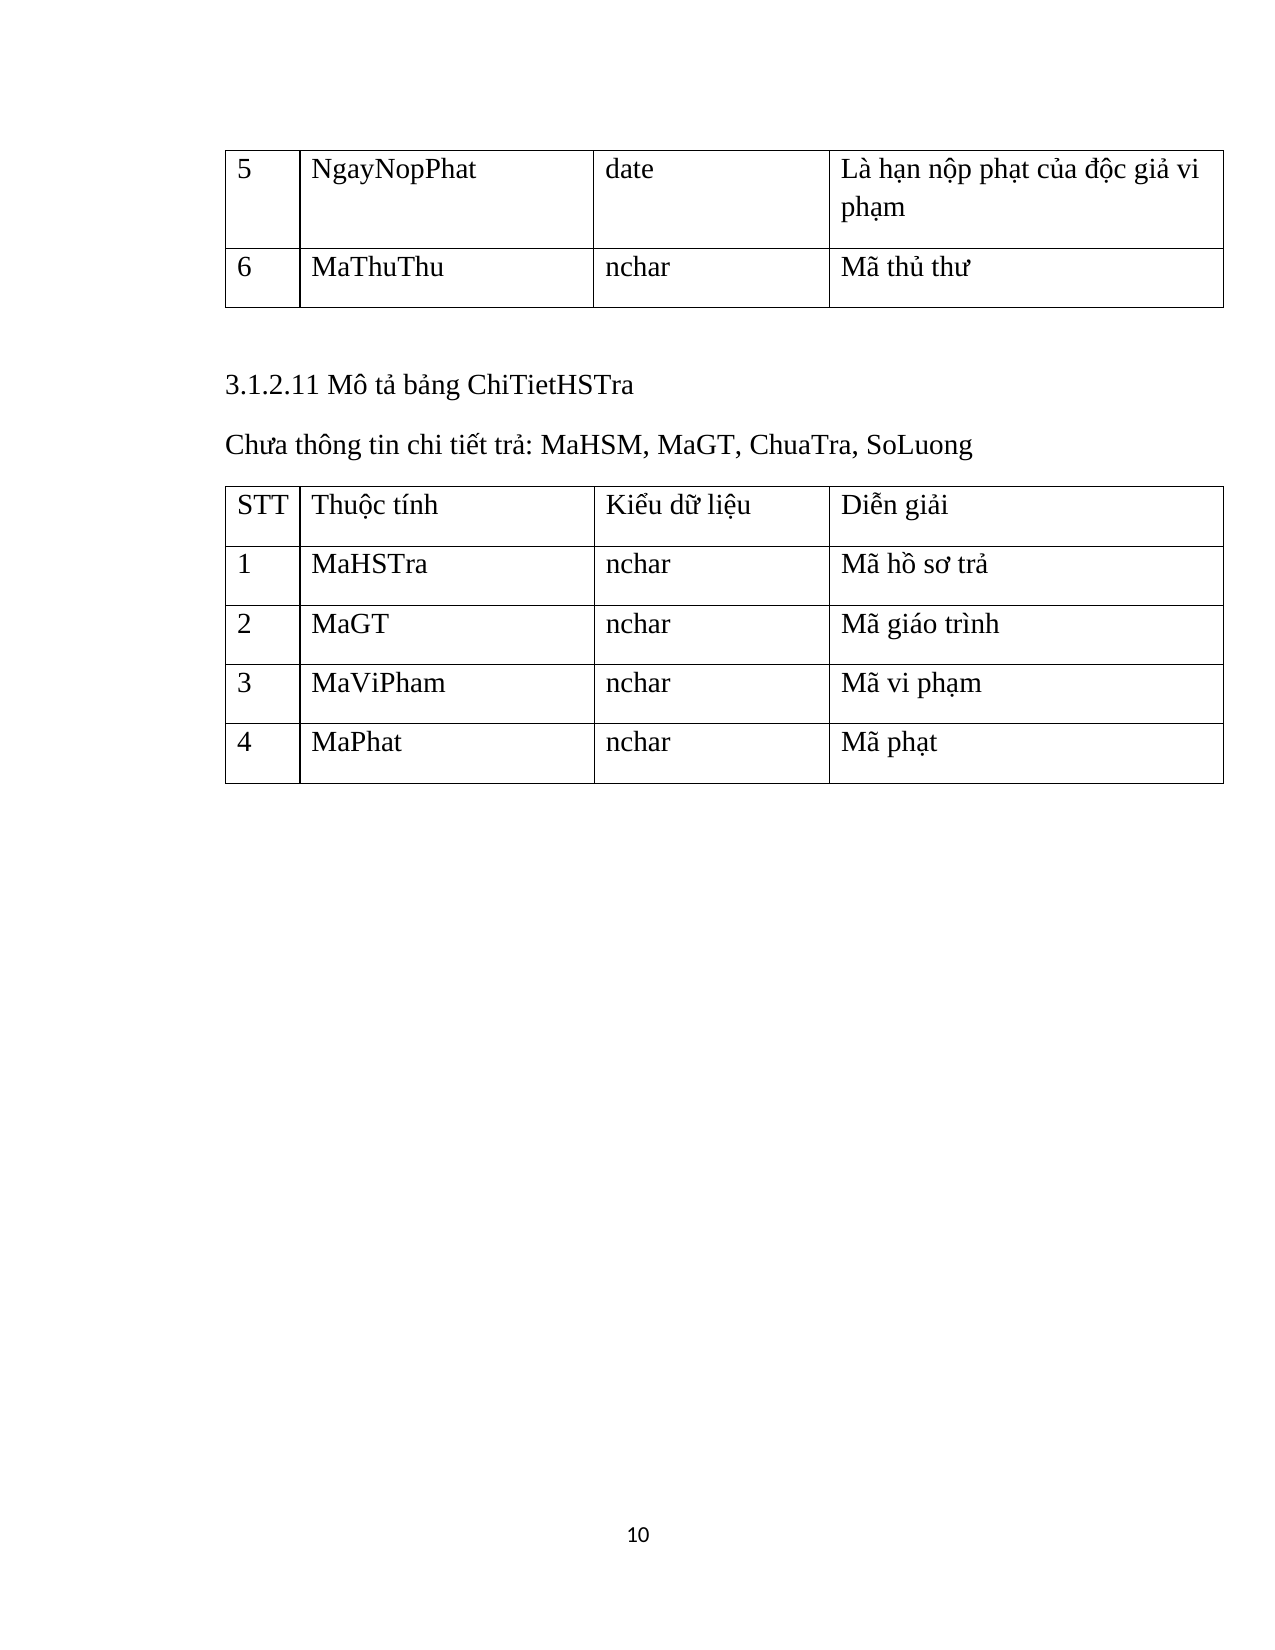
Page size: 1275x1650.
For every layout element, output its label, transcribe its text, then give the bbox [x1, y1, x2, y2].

table_cell nchar [594, 249, 829, 307]
table_cell MaThuThu [301, 249, 593, 307]
table_cell Mã vi phạm [830, 665, 1223, 723]
table_cell nchar [595, 547, 829, 605]
table_cell 1 [226, 547, 299, 605]
table_cell 3 [226, 665, 299, 723]
table_cell Mã giáo trình [830, 606, 1223, 664]
table_cell Mã hồ sơ trả [830, 547, 1223, 605]
table_cell nchar [595, 724, 829, 783]
table_cell Mã phạt [830, 724, 1223, 783]
table_cell 6 [226, 249, 299, 307]
table_cell Là hạn nộp phạt của độc giả vi phạm [830, 151, 1223, 248]
table_cell 2 [226, 606, 299, 664]
table_header Thuộc tính [301, 487, 594, 546]
table_cell 4 [226, 724, 299, 783]
table_cell Mã thủ thư [830, 249, 1223, 307]
table_cell MaGT [301, 606, 594, 664]
table_header Kiểu dữ liệu [595, 487, 829, 546]
text Chưa thông tin chi tiết trả: MaHSM, MaGT, ChuaTra, SoLuong [225, 427, 1125, 460]
table_header Diễn giải [830, 487, 1223, 546]
table_cell NgayNopPhat [301, 151, 593, 248]
table_cell 5 [226, 151, 299, 248]
table_cell nchar [595, 665, 829, 723]
table_cell MaHSTra [301, 547, 594, 605]
table_cell MaViPham [301, 665, 594, 723]
table_cell MaPhat [301, 724, 594, 783]
table_cell date [594, 151, 829, 248]
text 3.1.2.11 Mô tả bảng ChiTietHSTra [225, 367, 1125, 401]
table_cell nchar [595, 606, 829, 664]
table_header STT [226, 487, 299, 546]
